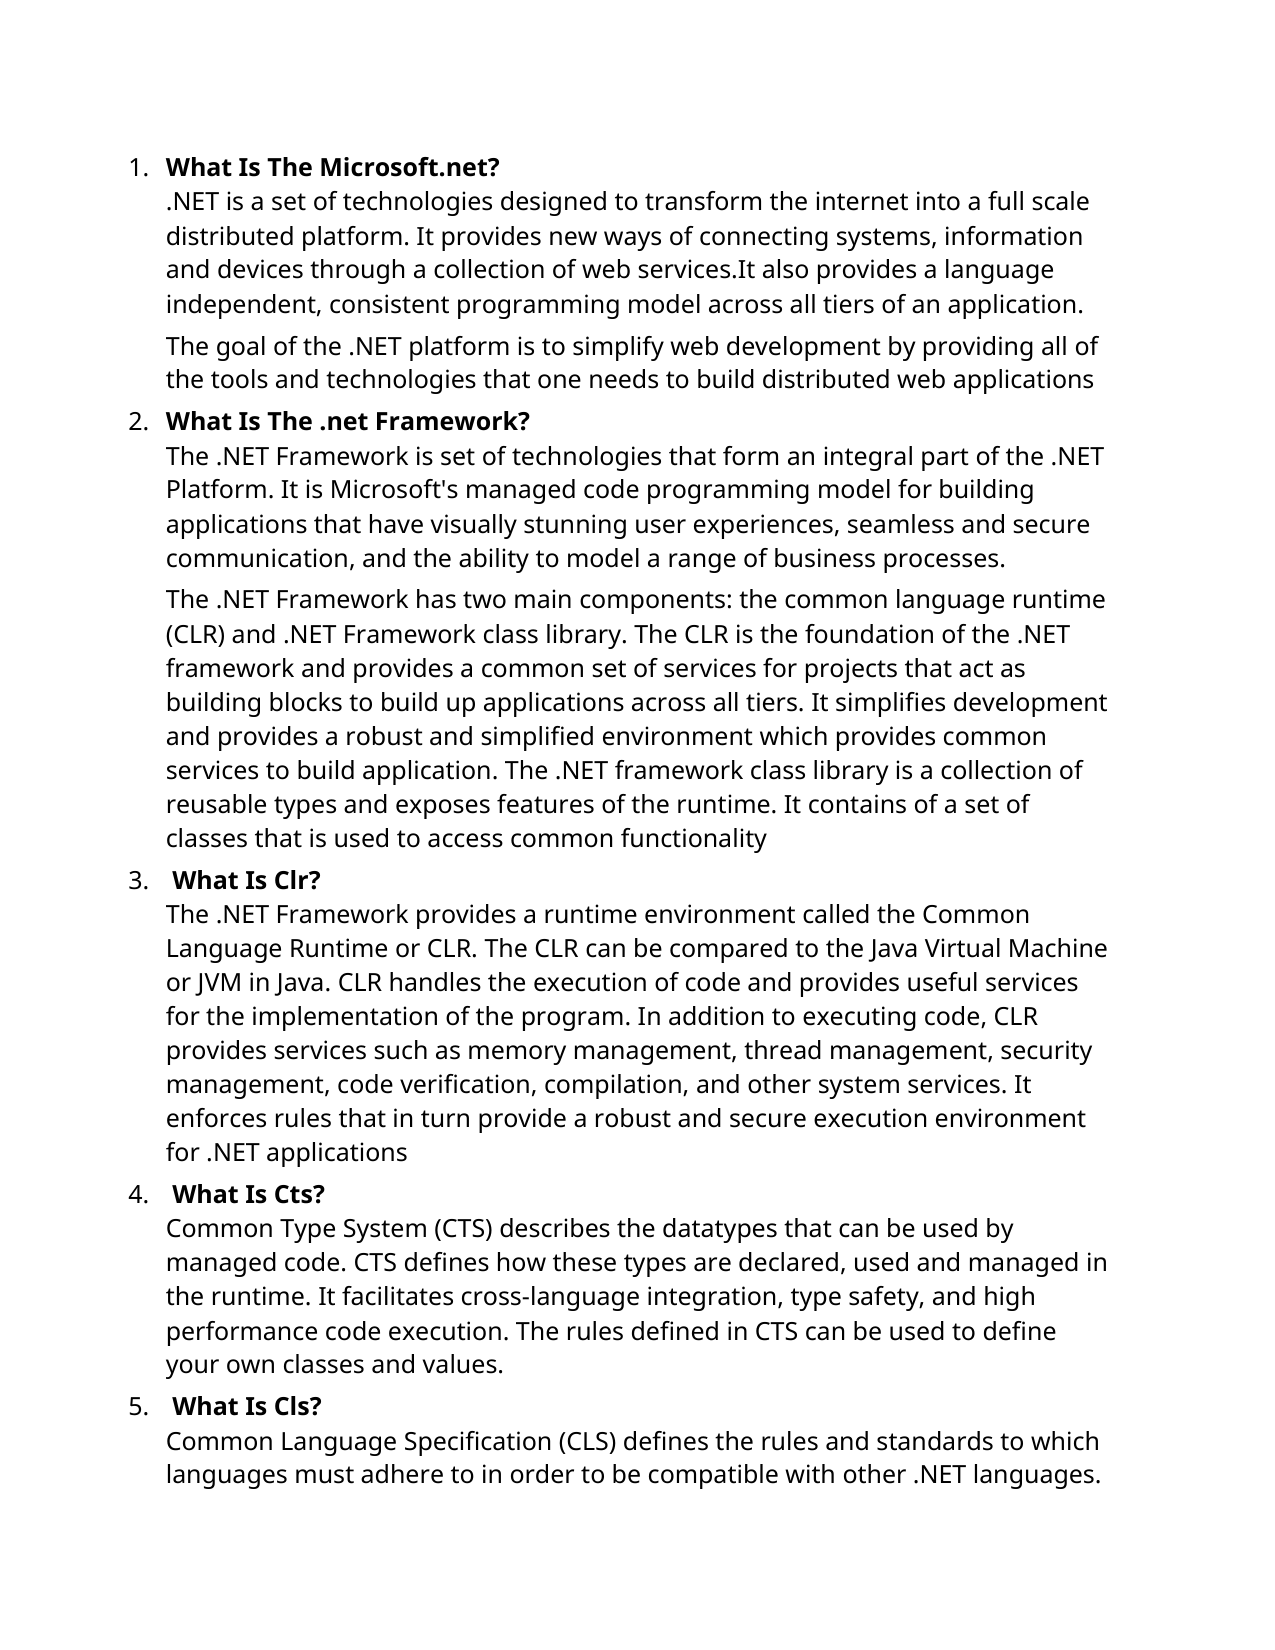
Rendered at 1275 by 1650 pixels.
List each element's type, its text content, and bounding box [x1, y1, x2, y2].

list What Is The Microsoft.net? [128, 150, 1109, 184]
list What Is Cts? [128, 1177, 1109, 1211]
text The .NET Framework provides a runtime environment called the Common Language Runtime or CLR. The CLR can be compared to the Java Virtual Machine or JVM in Java. CLR handles the execution of code and provides useful services for the implementation of the program. In addition to executing code, CLR provides services such as memory management, thread management, security management, code verification, compilation, and other system services. It enforces rules that in turn provide a robust and secure execution environment for .NET applications [166, 897, 1109, 1169]
list What Is The .net Framework? [128, 404, 1109, 438]
text .NET is a set of technologies designed to transform the internet into a full scale distributed platform. It provides new ways of connecting systems, information and devices through a collection of web services.It also provides a language independent, consistent programming model across all tiers of an application. [166, 184, 1109, 320]
text Common Type System (CTS) describes the datatypes that can be used by managed code. CTS defines how these types are declared, used and managed in the runtime. It facilitates cross-language integration, type safety, and high performance code execution. The rules defined in CTS can be used to define your own classes and values. [166, 1211, 1109, 1381]
list What Is Cls? [128, 1389, 1109, 1423]
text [166, 1423, 1109, 1491]
text The .NET Framework is set of technologies that form an integral part of the .NET Platform. It is Microsoft's managed code programming model for building applications that have visually stunning user experiences, seamless and secure communication, and the ability to model a range of business processes. [166, 438, 1109, 574]
text The .NET Framework has two main components: the common language runtime (CLR) and .NET Framework class library. The CLR is the foundation of the .NET framework and provides a common set of services for projects that act as building blocks to build up applications across all tiers. It simplifies development and provides a robust and simplified environment which provides common services to build application. The .NET framework class library is a collection of reusable types and exposes features of the runtime. It contains of a set of classes that is used to access common functionality [166, 582, 1109, 855]
list What Is Clr? [128, 862, 1109, 897]
text The goal of the .NET platform is to simplify web development by providing all of the tools and technologies that one needs to build distributed web applications [166, 328, 1109, 396]
